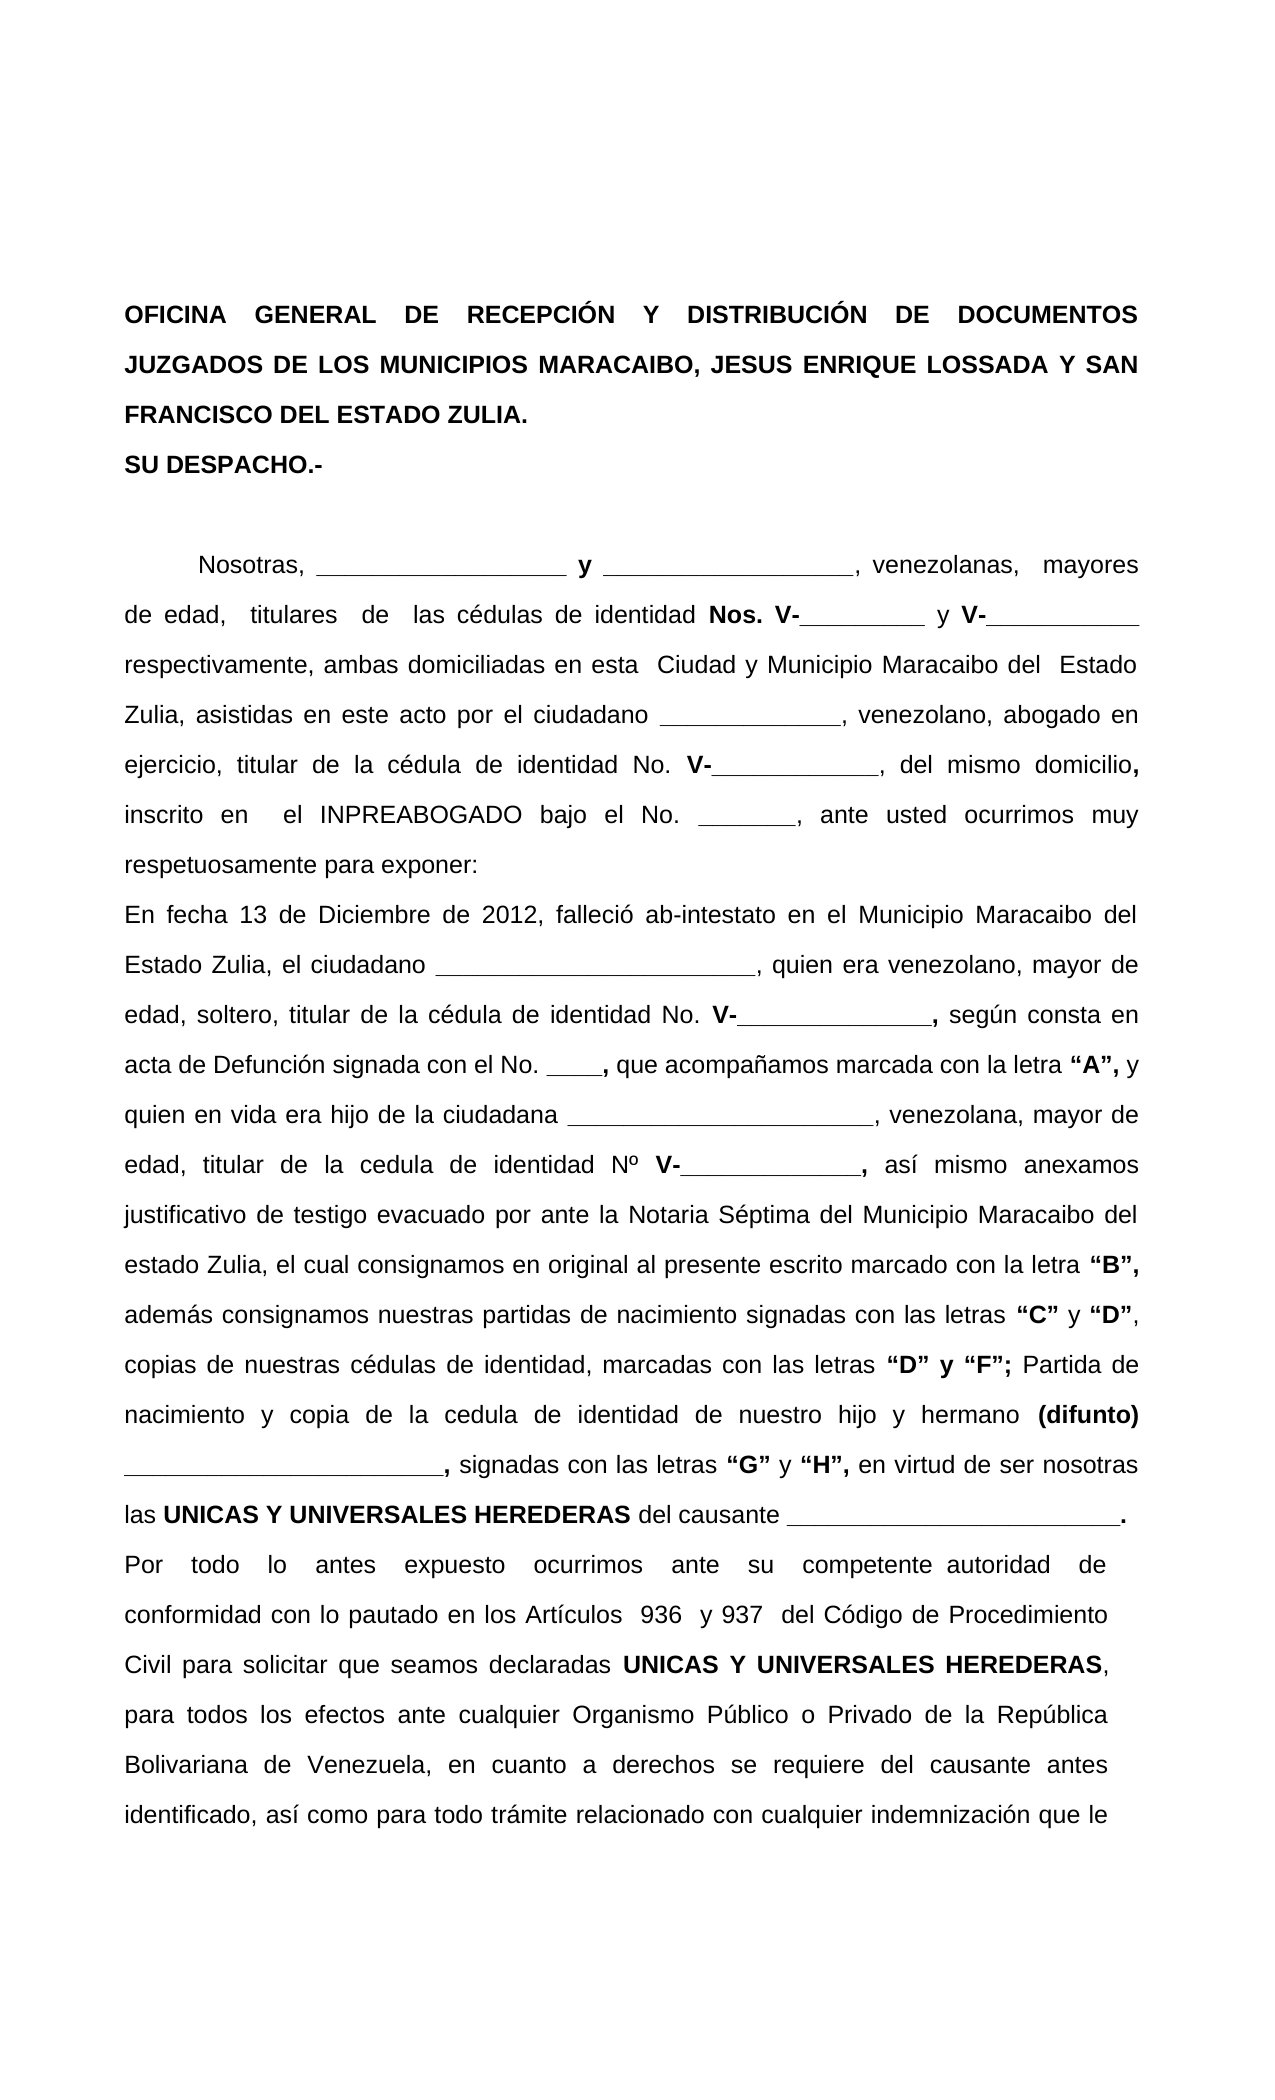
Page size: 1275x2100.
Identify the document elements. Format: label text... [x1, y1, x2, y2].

text En fecha 13 de Diciembre de 2012, falleció ab-intestato en el Municipio Maracaibo del Estado Zulia, el ciudadano _______________________, quien era venezolano, mayor de edad, soltero, titular de la cédula de identidad No. V-______________, según consta en acta de Defunción signada con el No. ____, que acompañamos marcada con la letra “A”, y quien en vida era hijo de la ciudadana ______________________, venezolana, mayor de edad, titular de la cedula de identidad Nº V-_____________, así mismo anexamos justificativo de testigo evacuado por ante Séptima del Municipio Maracaibo del estado Zulia, el cual consignamos en original al presente escrito marcado con la letra “B”, además consignamos nuestras partidas de nacimiento signadas con las letras “C” y “D”, copias de nuestras cédulas de identidad, marcadas con las letras “D” y “F”; Partida de nacimiento y copia de la cedula de identidad de nuestro hijo y hermano (difunto) _______________________, signadas con las letras “G” y “H”, en virtud de ser nosotras las UNICAS Y UNIVERSALES HEREDERAS del causante ________________________. [124, 883, 1139, 1533]
text Nosotras, __________________ y __________________, venezolanas, mayores de edad, titulares de las cédulas de identidad Nos. V-_________ y V-___________ respectivamente, ambas domiciliadas en esta Ciudad y Municipio Maracaibo del Estado Zulia, asistidas en este acto por el ciudadano _____________, venezolano, abogado en ejercicio, titular de la cédula de identidad No. V-____________, del mismo domicilio, inscrito en el INPREABOGADO bajo el No. _______, ante usted ocurrimos muy respetuosamente para exponer: [124, 533, 1139, 883]
text SU DESPACHO.- [124, 433, 1139, 483]
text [124, 1533, 1109, 1833]
text OFICINA GENERAL DE RECEPCIÓN Y DISTRIBUCIÓN DE DOCUMENTOS JUZGADOS DE LOS MUNICIPIOS MARACAIBO, JESUS ENRIQUE LOSSADA Y SAN FRANCISCO DEL ESTADO ZULIA. [124, 283, 1139, 433]
